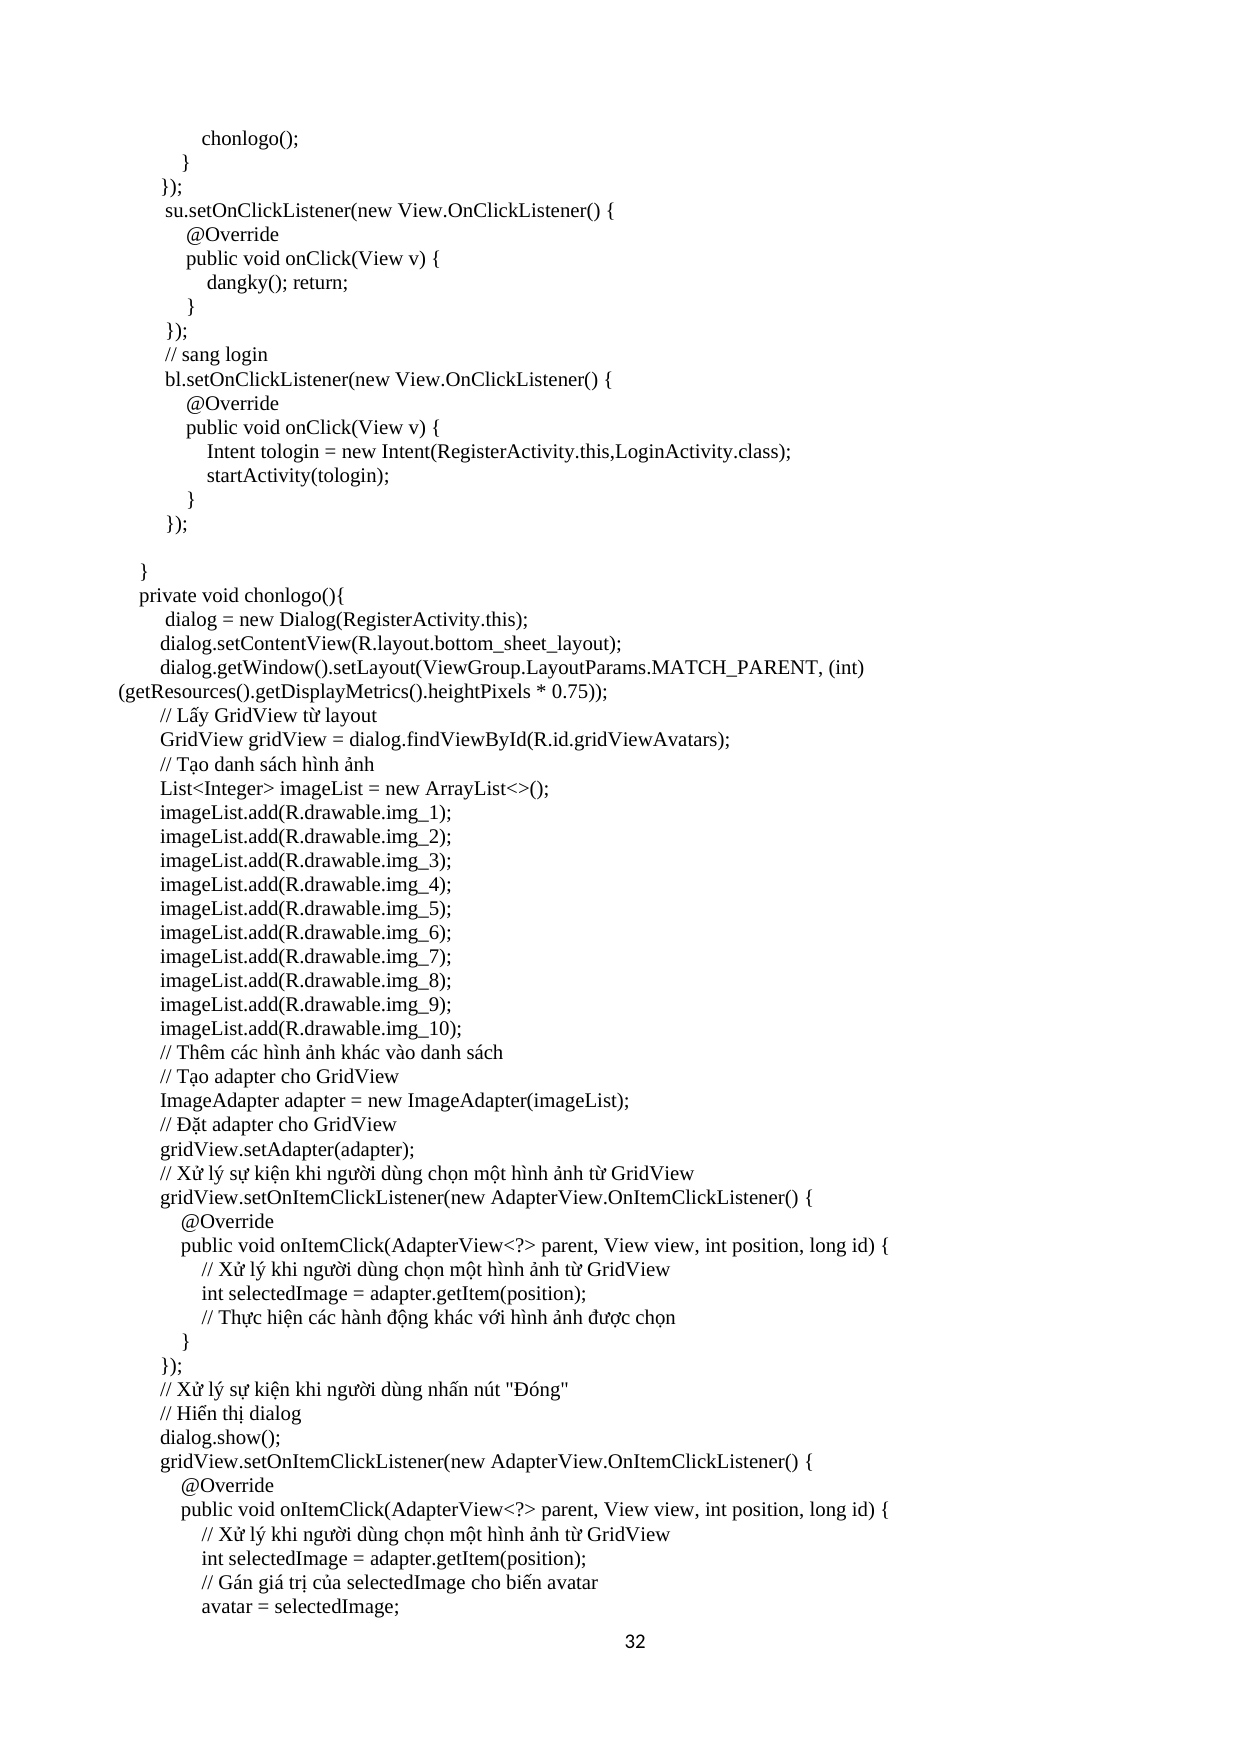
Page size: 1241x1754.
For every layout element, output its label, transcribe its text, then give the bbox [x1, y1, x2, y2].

text startActivity(tologin); [118, 463, 1152, 487]
text // Xử lý sự kiện khi người dùng nhấn nút "Đóng" [118, 1377, 1152, 1401]
text }); [118, 511, 1152, 535]
text dialog.getWindow().setLayout(ViewGroup.LayoutParams.MATCH_PARENT, (int) (getResources().getDisplayMetrics().heightPixels * 0.75)); [118, 655, 1152, 703]
text // Lấy GridView từ layout [118, 703, 1152, 727]
text imageList.add(R.drawable.img_8); [118, 968, 1152, 992]
text // Hiển thị dialog [118, 1401, 1152, 1425]
text } [118, 294, 1152, 318]
text bl.setOnClickListener(new View.OnClickListener() { [118, 366, 1152, 391]
text chonlogo(); [118, 126, 1152, 150]
text @Override [118, 222, 1152, 246]
text // Thêm các hình ảnh khác vào danh sách [118, 1040, 1152, 1064]
text int selectedImage = adapter.getItem(position); [118, 1281, 1152, 1305]
text imageList.add(R.drawable.img_3); [118, 848, 1152, 872]
text @Override [118, 391, 1152, 414]
text // Tạo adapter cho GridView [118, 1064, 1152, 1088]
text imageList.add(R.drawable.img_1); [118, 799, 1152, 824]
text } [118, 150, 1152, 174]
text GridView gridView = dialog.findViewById(R.id.gridViewAvatars); [118, 727, 1152, 751]
text imageList.add(R.drawable.img_5); [118, 896, 1152, 920]
text }); [118, 174, 1152, 198]
text // sang login [118, 342, 1152, 366]
text @Override [118, 1209, 1152, 1233]
text imageList.add(R.drawable.img_6); [118, 920, 1152, 944]
text imageList.add(R.drawable.img_10); [118, 1016, 1152, 1040]
text dangky(); return; [118, 270, 1152, 294]
text }); [118, 1353, 1152, 1377]
text @Override [118, 1473, 1152, 1497]
text dialog = new Dialog(RegisterActivity.this); [118, 607, 1152, 631]
text ImageAdapter adapter = new ImageAdapter(imageList); [118, 1088, 1152, 1112]
text public void onClick(View v) { [118, 246, 1152, 270]
text } [118, 559, 1152, 583]
text private void chonlogo(){ [118, 583, 1152, 607]
text imageList.add(R.drawable.img_2); [118, 824, 1152, 848]
text // Thực hiện các hành động khác với hình ảnh được chọn [118, 1305, 1152, 1329]
text // Xử lý sự kiện khi người dùng chọn một hình ảnh từ GridView [118, 1161, 1152, 1184]
text // Gán giá trị của selectedImage cho biến avatar [118, 1569, 1152, 1594]
text dialog.show(); [118, 1425, 1152, 1449]
text public void onItemClick(AdapterView<?> parent, View view, int position, long id) { [118, 1497, 1152, 1521]
text gridView.setAdapter(adapter); [118, 1136, 1152, 1161]
text imageList.add(R.drawable.img_7); [118, 944, 1152, 968]
text gridView.setOnItemClickListener(new AdapterView.OnItemClickListener() { [118, 1449, 1152, 1473]
text imageList.add(R.drawable.img_4); [118, 872, 1152, 896]
text gridView.setOnItemClickListener(new AdapterView.OnItemClickListener() { [118, 1184, 1152, 1209]
text dialog.setContentView(R.layout.bottom_sheet_layout); [118, 631, 1152, 655]
text int selectedImage = adapter.getItem(position); [118, 1546, 1152, 1569]
text su.setOnClickListener(new View.OnClickListener() { [118, 198, 1152, 222]
text // Xử lý khi người dùng chọn một hình ảnh từ GridView [118, 1521, 1152, 1546]
text // Đặt adapter cho GridView [118, 1112, 1152, 1136]
text } [118, 1329, 1152, 1353]
text public void onItemClick(AdapterView<?> parent, View view, int position, long id) { [118, 1233, 1152, 1257]
text // Tạo danh sách hình ảnh [118, 751, 1152, 776]
text // Xử lý khi người dùng chọn một hình ảnh từ GridView [118, 1257, 1152, 1281]
text public void onClick(View v) { [118, 414, 1152, 439]
text List<Integer> imageList = new ArrayList<>(); [118, 776, 1152, 799]
text }); [118, 318, 1152, 342]
text avatar = selectedImage; [118, 1594, 1152, 1618]
text Intent tologin = new Intent(RegisterActivity.this,LoginActivity.class); [118, 439, 1152, 463]
text imageList.add(R.drawable.img_9); [118, 992, 1152, 1016]
text } [118, 487, 1152, 511]
